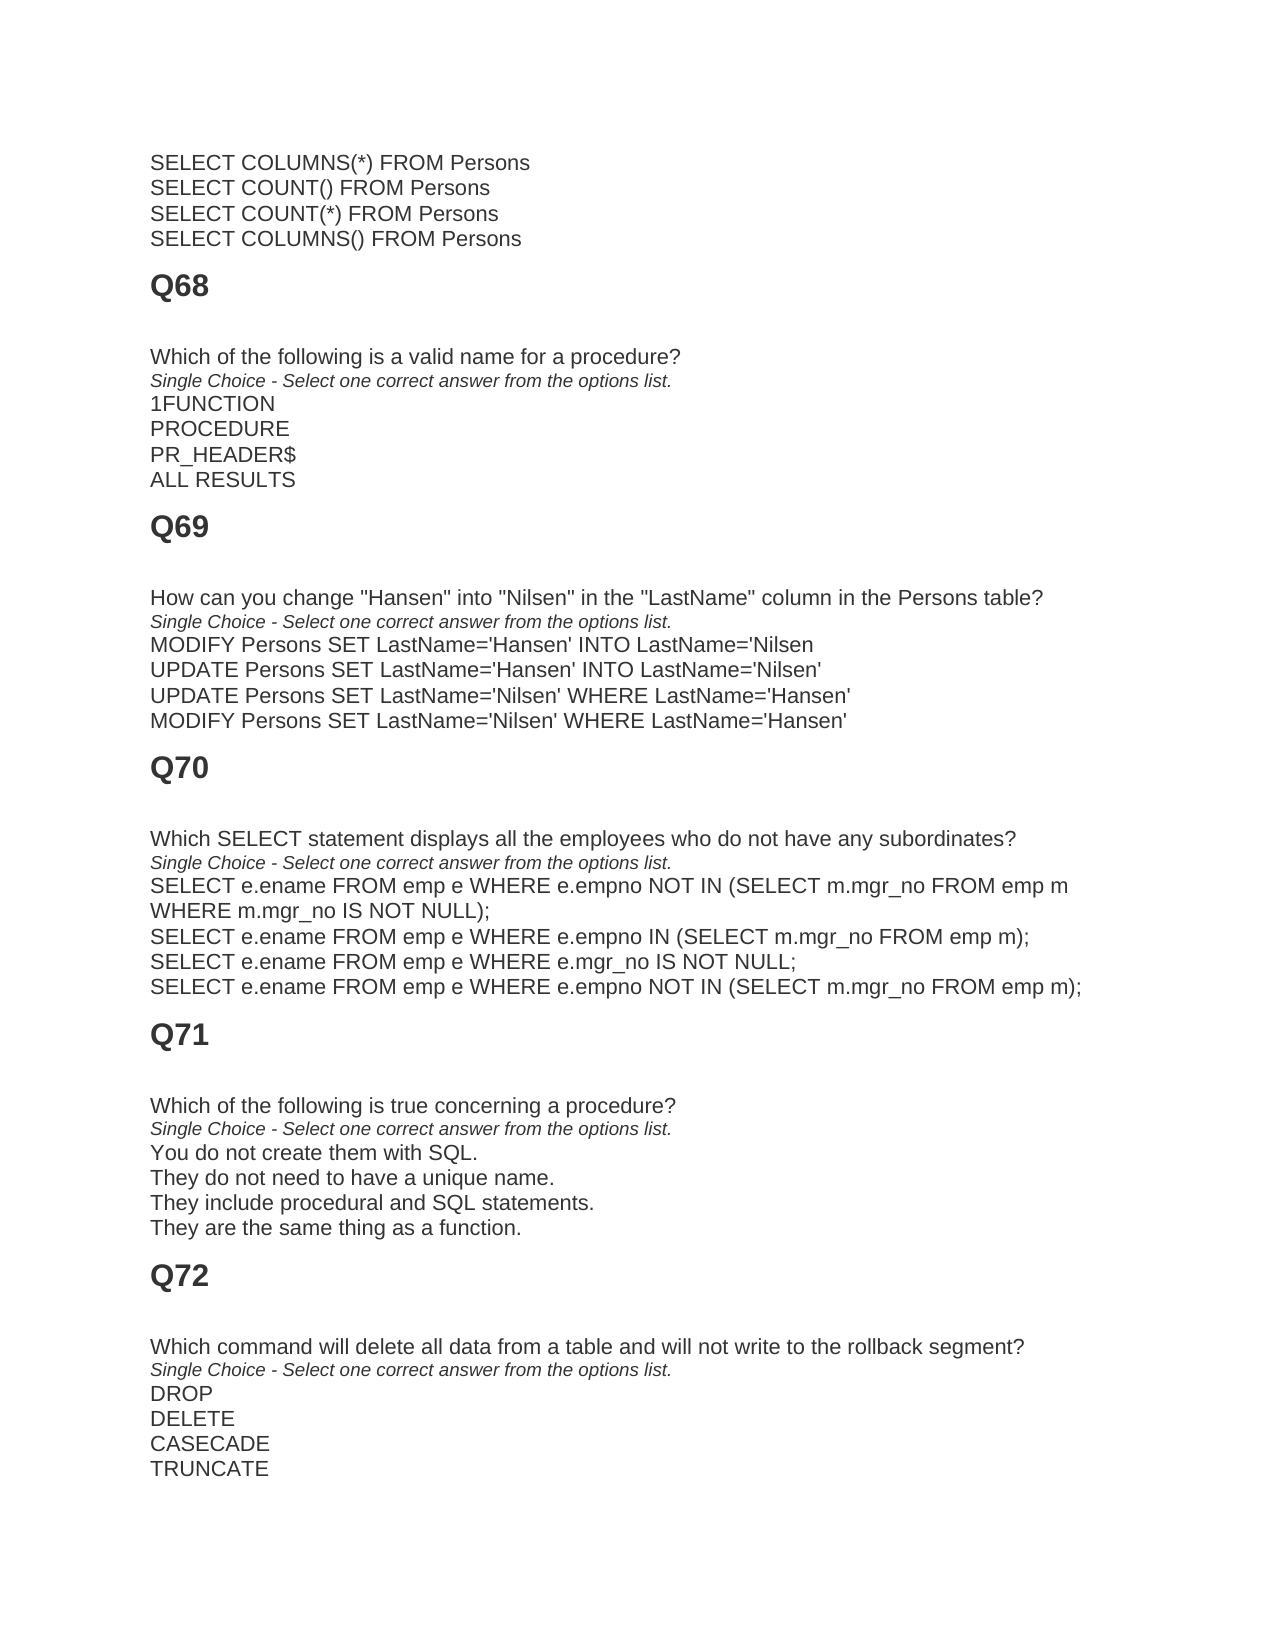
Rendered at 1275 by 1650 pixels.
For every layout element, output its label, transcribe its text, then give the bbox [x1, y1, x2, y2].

text DROP [150, 1380, 1125, 1406]
text SELECT e.ename FROM emp e WHERE e.empno NOT IN (SELECT m.mgr_no FROM emp m); [150, 974, 1125, 999]
text SELECT COUNT(*) FROM Persons [150, 200, 1125, 226]
text UPDATE Persons SET LastName='Hansen' INTO LastName='Nilsen' [150, 657, 1125, 682]
text Q69 [150, 508, 1125, 544]
text ALL RESULTS [150, 467, 1125, 492]
text Single Choice - Select one correct answer from the options list. [150, 1359, 1125, 1380]
text Single Choice - Select one correct answer from the options list. [150, 1118, 1125, 1139]
text Single Choice - Select one correct answer from the options list. [150, 852, 1125, 873]
text They do not need to have a unique name. [150, 1164, 1125, 1190]
text Q68 [150, 267, 1125, 303]
text TRUNCATE [150, 1456, 1125, 1481]
text Which of the following is a valid name for a procedure? [150, 344, 1125, 369]
text Q72 [150, 1257, 1125, 1293]
text 1FUNCTION [150, 391, 1125, 416]
text PR_HEADER$ [150, 441, 1125, 467]
text MODIFY Persons SET LastName='Nilsen' WHERE LastName='Hansen' [150, 708, 1125, 733]
text SELECT COLUMNS(*) FROM Persons [150, 150, 1125, 175]
text They are the same thing as a function. [150, 1215, 1125, 1240]
text SELECT e.ename FROM emp e WHERE e.empno IN (SELECT m.mgr_no FROM emp m); [150, 923, 1125, 949]
text You do not create them with SQL. [150, 1139, 1125, 1164]
text MODIFY Persons SET LastName='Hansen' INTO LastName='Nilsen [150, 632, 1125, 657]
text Q70 [150, 749, 1125, 786]
text Single Choice - Select one correct answer from the options list. [150, 369, 1125, 391]
text SELECT e.ename FROM emp e WHERE e.mgr_no IS NOT NULL; [150, 949, 1125, 974]
text Q71 [150, 1016, 1125, 1052]
text They include procedural and SQL statements. [150, 1190, 1125, 1215]
text PROCEDURE [150, 416, 1125, 441]
text DELETE [150, 1406, 1125, 1431]
text Single Choice - Select one correct answer from the options list. [150, 611, 1125, 632]
text CASECADE [150, 1431, 1125, 1456]
text Which SELECT statement displays all the employees who do not have any subordinates? [150, 826, 1125, 852]
text SELECT e.ename FROM emp e WHERE e.empno NOT IN (SELECT m.mgr_no FROM emp m WHERE m.mgr_no IS NOT NULL); [150, 873, 1125, 923]
text SELECT COUNT() FROM Persons [150, 175, 1125, 200]
text SELECT COLUMNS() FROM Persons [150, 226, 1125, 251]
text Which of the following is true concerning a procedure? [150, 1093, 1125, 1118]
text Which command will delete all data from a table and will not write to the rollback segment? [150, 1334, 1125, 1359]
text UPDATE Persons SET LastName='Nilsen' WHERE LastName='Hansen' [150, 682, 1125, 708]
text How can you change "Hansen" into "Nilsen" in the "LastName" column in the Persons table? [150, 585, 1125, 611]
